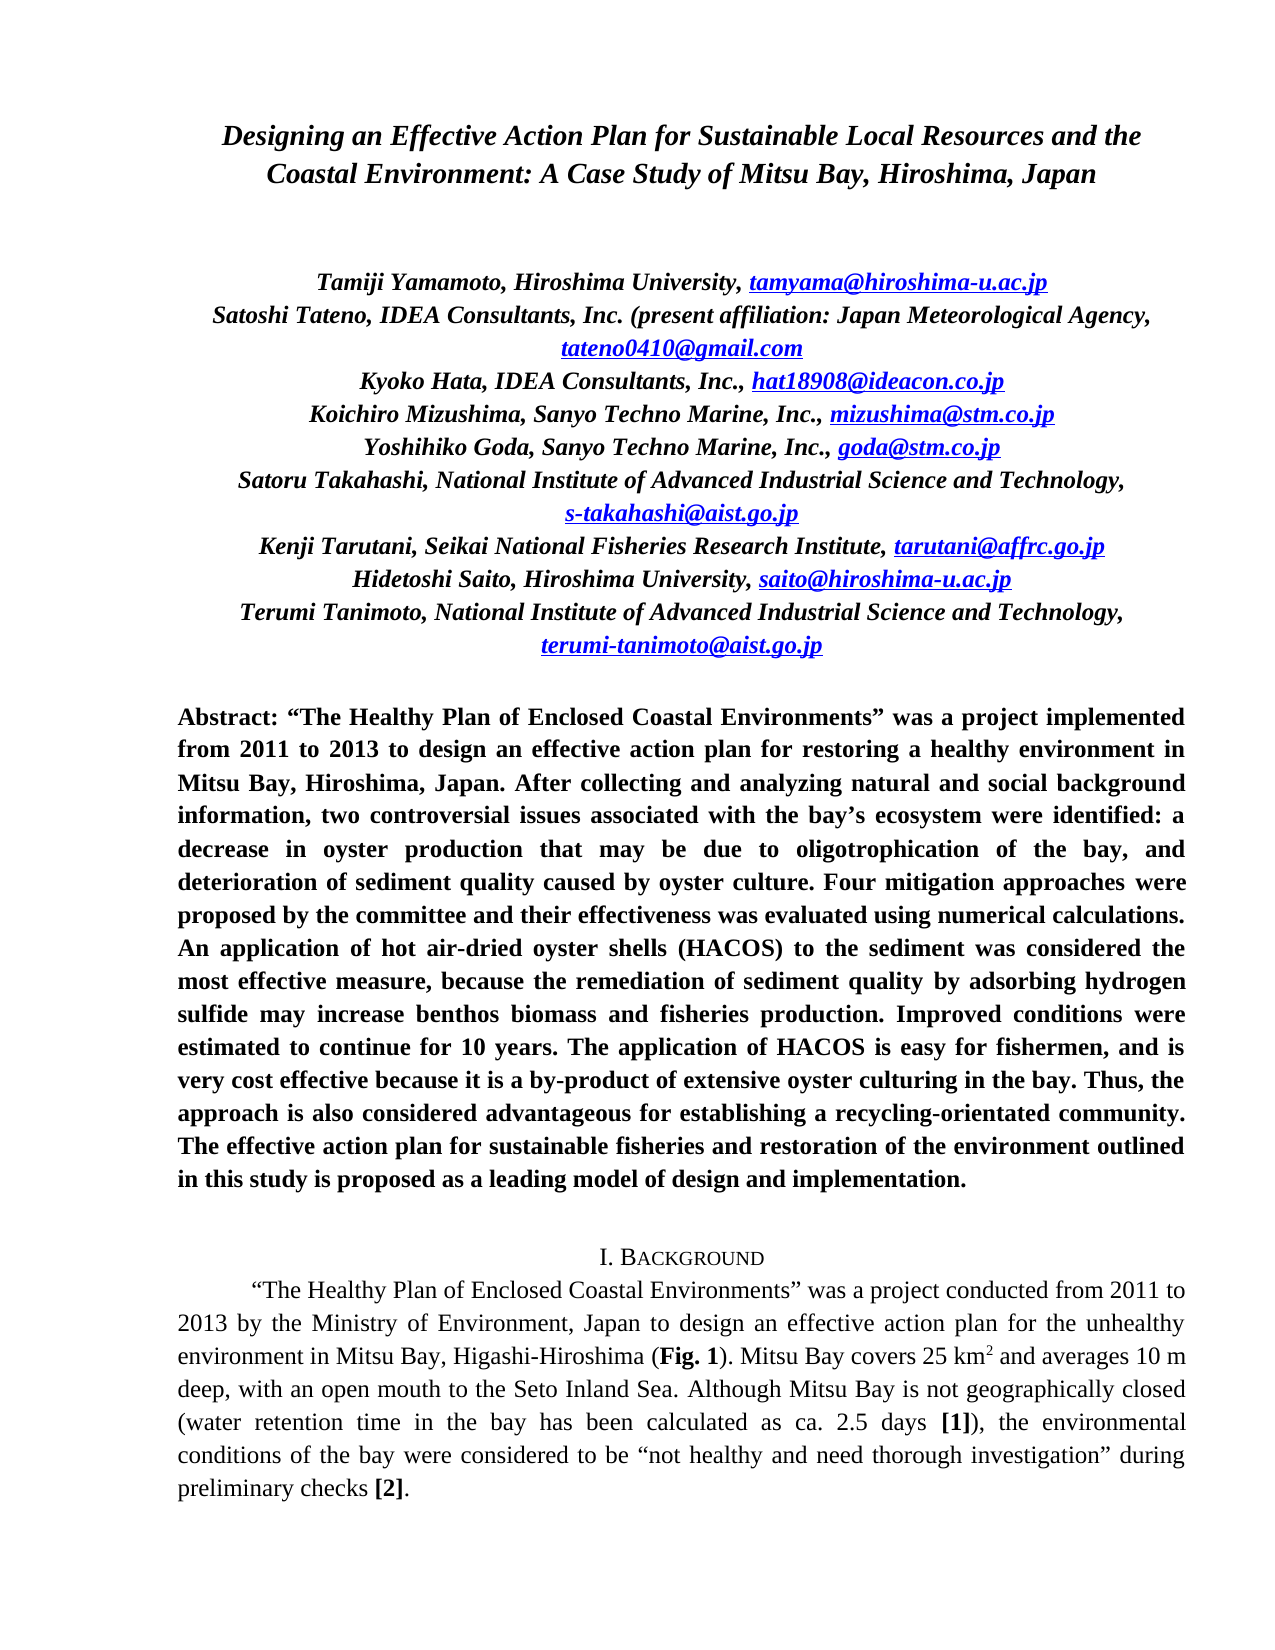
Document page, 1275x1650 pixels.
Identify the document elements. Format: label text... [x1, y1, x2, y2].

text terumi-tanimoto@aist.go.jp [177, 630, 1186, 659]
text Kyoko Hata, IDEA Consultants, Inc., hat18908@ideacon.co.jp [177, 366, 1186, 394]
text Yoshihiko Goda, Sanyo Techno Marine, Inc., goda@stm.co.jp [177, 432, 1186, 461]
title Designing an Effective Action Plan for Sustainable Local Resources and the Coastal Environment: A Case Study of Mitsu Bay, Hiroshima, Japan [177, 118, 1186, 190]
text Tamiji Yamamoto, Hiroshima University, tamyama@hiroshima-u.ac.jp [177, 267, 1186, 296]
text Terumi Tanimoto, National Institute of Advanced Industrial Science and Technology, [177, 597, 1186, 626]
text Satoru Takahashi, National Institute of Advanced Industrial Science and Technology, [177, 465, 1186, 494]
text Hidetoshi Saito, Hiroshima University, saito@hiroshima-u.ac.jp [177, 564, 1186, 593]
text Abstract: “The Healthy Plan of Enclosed Coastal Environments” was a project implemented from 2011 to 2013 to design an effective action plan for restoring a healthy environment in Mitsu Bay, Hiroshima, Japan. After collecting and analyzing natural and social background information, two controversial issues associated with the bay’s ecosystem were identified: a decrease in oyster production that may be due to oligotrophication of the bay, and deterioration of sediment quality caused by oyster culture. Four mitigation approaches were proposed by the committee and their effectiveness was evaluated using numerical calculations. An application of hot air-dried oyster shells (HACOS) to the sediment was considered the most effective measure, because the remediation of sediment quality by adsorbing hydrogen sulfide may increase benthos biomass and fisheries production. Improved conditions were estimated to continue for 10 years. The application of HACOS is easy for fishermen, and is very cost effective because it is a by-product of extensive oyster culturing in the bay. Thus, the approach is also considered advantageous for establishing a recycling-orientated community. The effective action plan for sustainable fisheries and restoration of the environment outlined in this study is proposed as a leading model of design and implementation. [177, 702, 1186, 1193]
text s-takahashi@aist.go.jp [177, 498, 1186, 527]
text I. Background [177, 1242, 1186, 1271]
text Kenji Tarutani, Seikai National Fisheries Research Institute, tarutani@affrc.go.jp [177, 531, 1186, 560]
text Koichiro Mizushima, Sanyo Techno Marine, Inc., mizushima@stm.co.jp [177, 399, 1186, 428]
text Satoshi Tateno, IDEA Consultants, Inc. (present affiliation: Japan Meteorological Agency, tateno0410@gmail.com [177, 300, 1186, 362]
text “The Healthy Plan of Enclosed Coastal Environments” was a project conducted from 2011 to 2013 by the Ministry of Environment, Japan to design an effective action plan for the unhealthy environment in Mitsu Bay, Higashi-Hiroshima (Fig. 1). Mitsu Bay covers 25 km2 and averages 10 m deep, with an open mouth to the Seto Inland Sea. Although Mitsu Bay is not geographically closed (water retention time in the bay has been calculated as ca. 2.5 days [1]), the environmental conditions of the bay were considered to be “not healthy and need thorough investigation” during preliminary checks [2]. [177, 1275, 1186, 1502]
